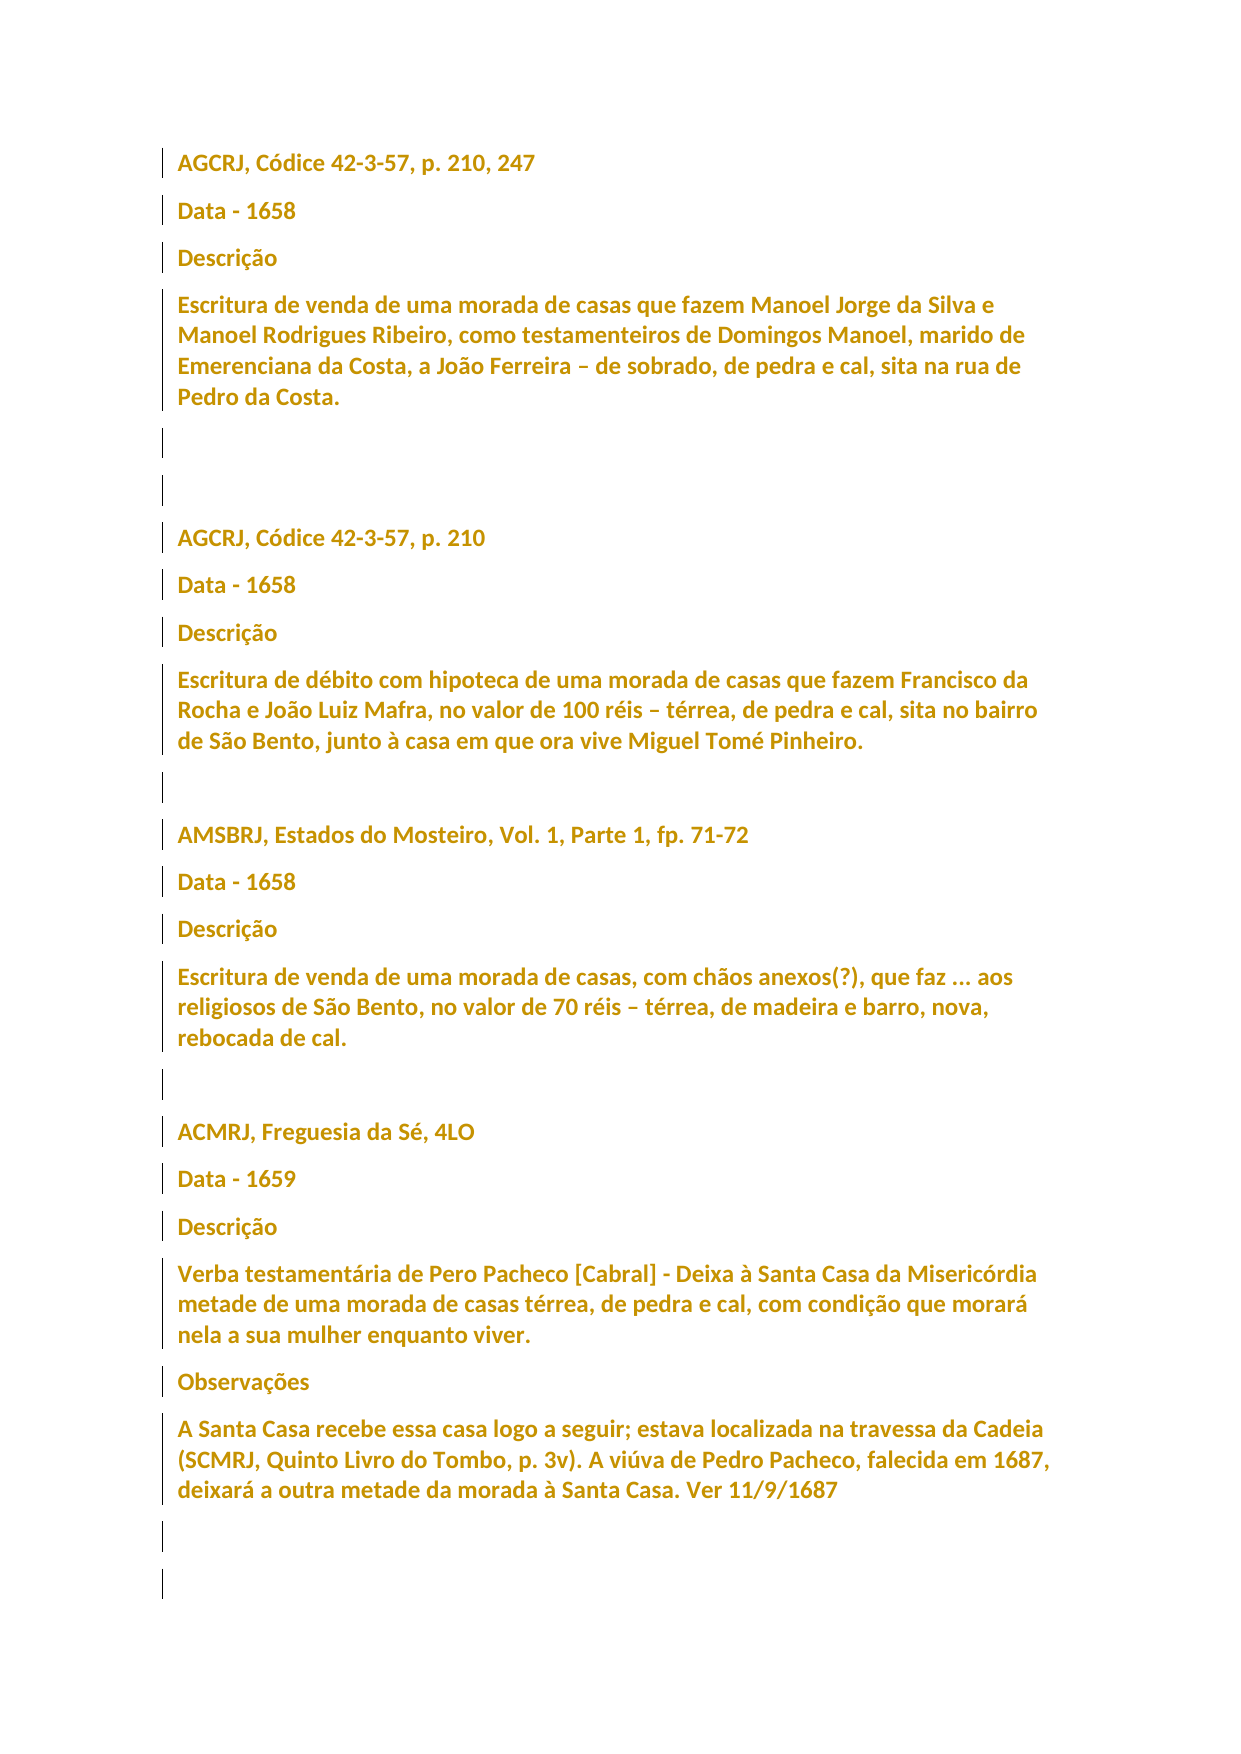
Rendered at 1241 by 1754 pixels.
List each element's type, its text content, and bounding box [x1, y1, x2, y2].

text AGCRJ, Códice 42-3-57, p. 210 [177, 522, 1063, 553]
text Descrição [177, 617, 1063, 647]
text Data - 1658 [177, 569, 1063, 600]
text Descrição [177, 1211, 1063, 1241]
text AMSBRJ, Estados do Mosteiro, Vol. 1, Parte 1, fp. 71-72 [177, 819, 1063, 850]
text Data - 1658 [177, 866, 1063, 897]
text ACMRJ, Freguesia da Sé, 4LO [177, 1116, 1063, 1147]
text Descrição [177, 242, 1063, 272]
text Escritura de débito com hipoteca de uma morada de casas que fazem Francisco da Rocha e João Luiz Mafra, no valor de 100 réis – térrea, de pedra e cal, sita no bairro de São Bento, junto à casa em que ora vive Miguel Tomé Pinheiro. [177, 664, 1063, 755]
text Descrição [177, 914, 1063, 944]
text Escritura de venda de uma morada de casas, com chãos anexos(?), que faz ... aos religiosos de São Bento, no valor de 70 réis – térrea, de madeira e barro, nova, rebocada de cal. [177, 961, 1063, 1052]
text Data - 1658 [177, 195, 1063, 225]
text Observações [177, 1366, 1063, 1397]
text Verba testamentária de Pero Pacheco [Cabral] - Deixa à Santa Casa da Misericórdia metade de uma morada de casas térrea, de pedra e cal, com condição que morará nela a sua mulher enquanto viver. [177, 1258, 1063, 1349]
text AGCRJ, Códice 42-3-57, p. 210, 247 [177, 148, 1063, 178]
text A Santa Casa recebe essa casa logo a seguir; estava localizada na travessa da Cadeia (SCMRJ, Quinto Livro do Tombo, p. 3v). A viúva de Pedro Pacheco, falecida em 1687, deixará a outra metade da morada à Santa Casa. Ver 11/9/1687 [177, 1413, 1063, 1505]
text Escritura de venda de uma morada de casas que fazem Manoel Jorge da Silva e Manoel Rodrigues Ribeiro, como testamenteiros de Domingos Manoel, marido de Emerenciana da Costa, a João Ferreira – de sobrado, de pedra e cal, sita na rua de Pedro da Costa. [177, 289, 1063, 411]
text Data - 1659 [177, 1163, 1063, 1194]
